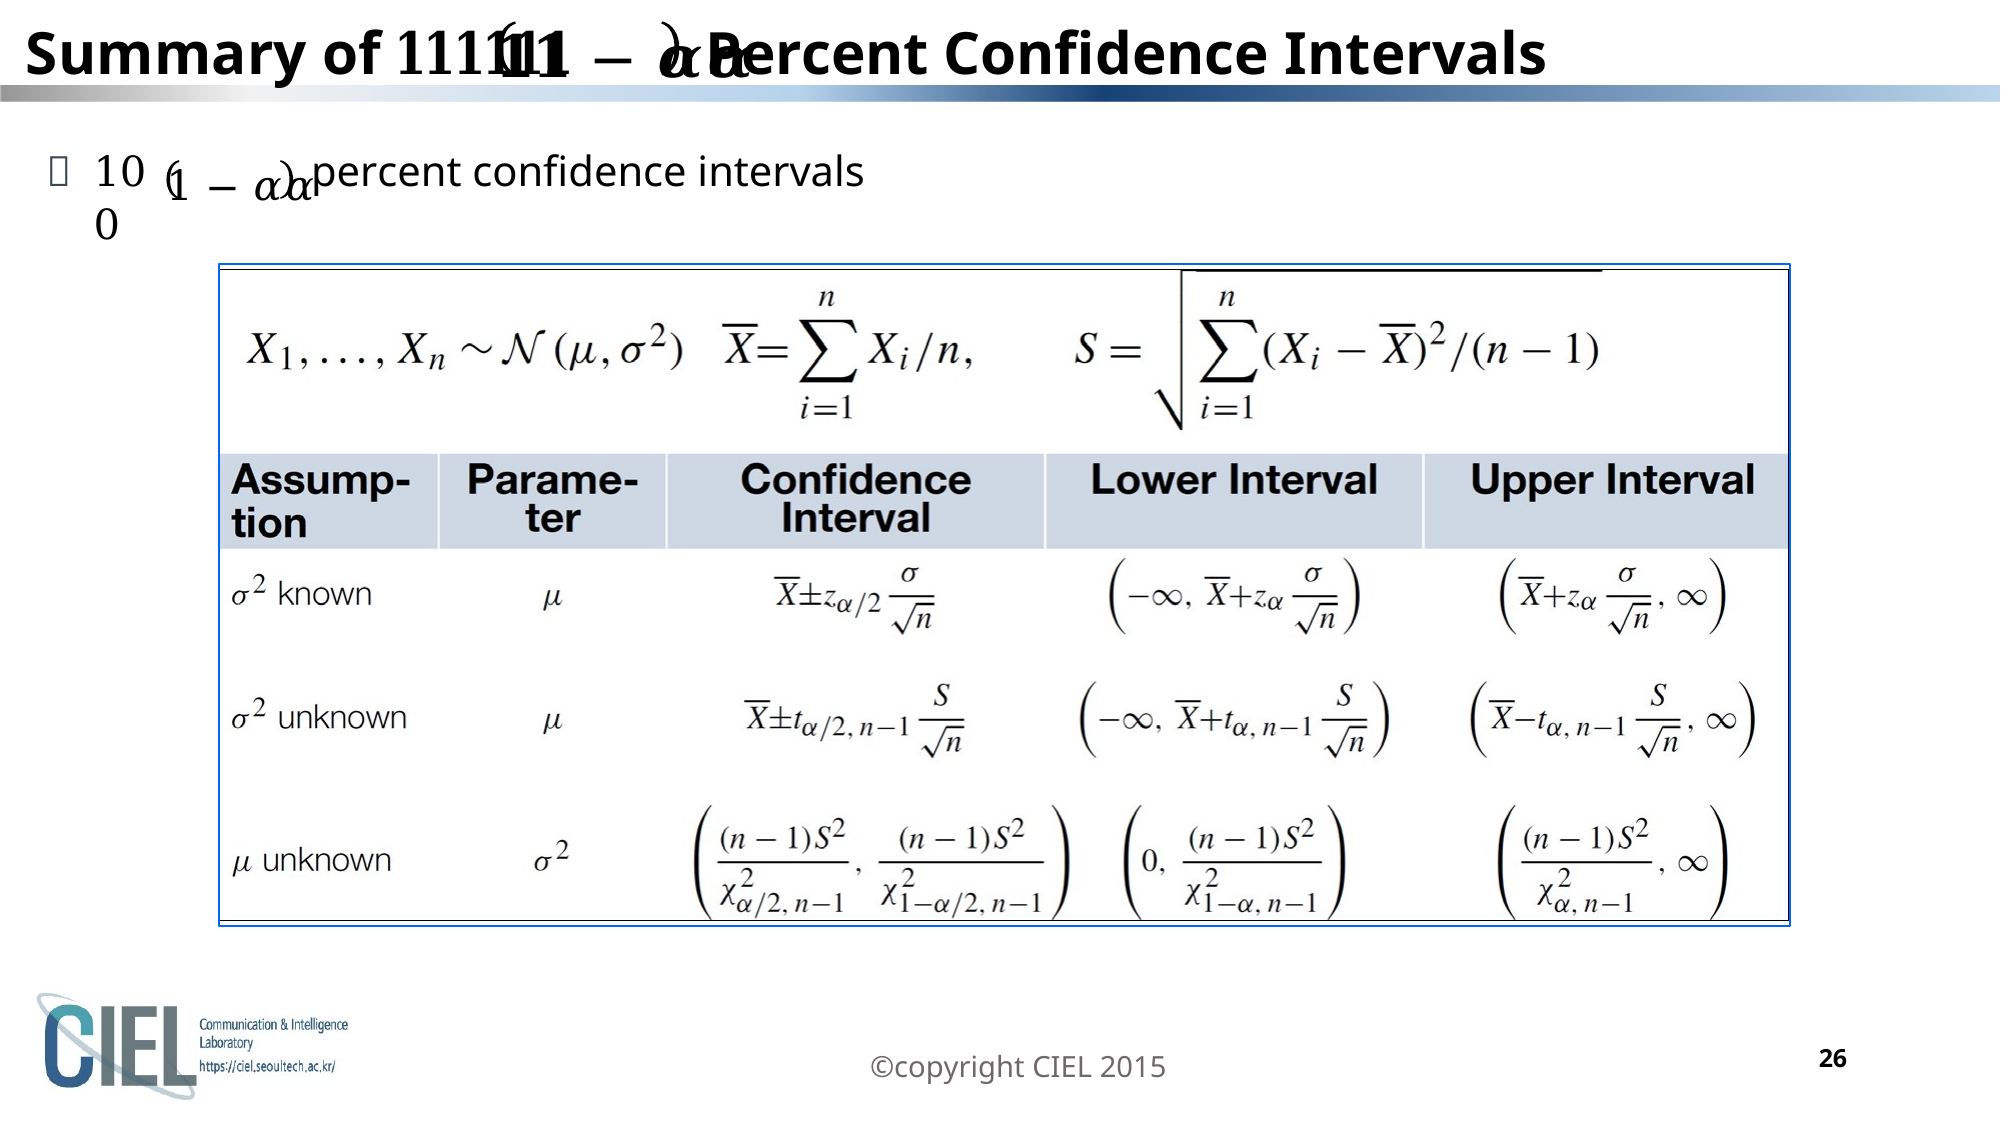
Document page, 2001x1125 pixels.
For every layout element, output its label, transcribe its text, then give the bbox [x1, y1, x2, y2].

text percent confidence intervals [311, 142, 1983, 199]
picture [32, 983, 356, 1102]
picture [0, 85, 2000, 102]
subtitle 100 [46, 142, 166, 248]
picture [220, 270, 1788, 920]
text Summary of 𝟏𝟏𝟏𝟏𝟏𝟏 Percent Confidence Intervals [25, 0, 1983, 93]
text ©copyright CIEL 2015 26 [870, 1041, 1983, 1086]
